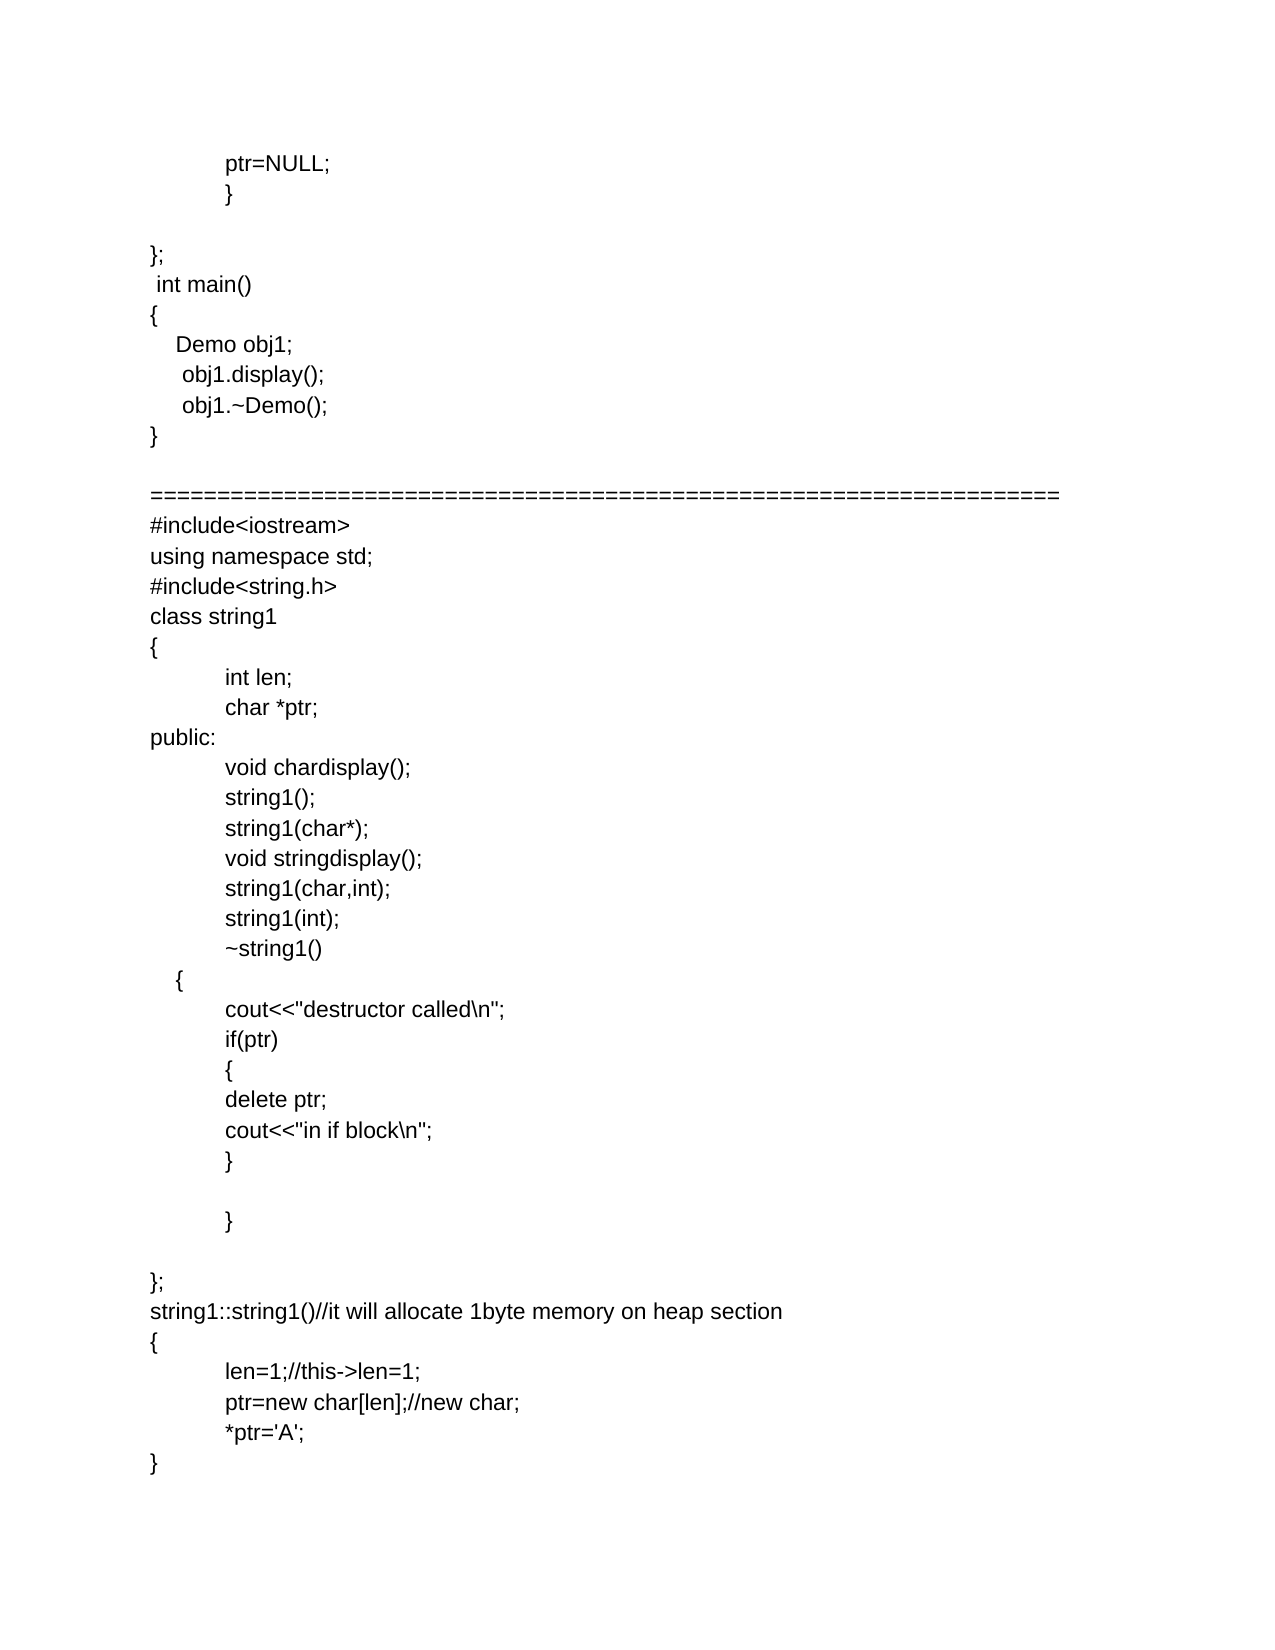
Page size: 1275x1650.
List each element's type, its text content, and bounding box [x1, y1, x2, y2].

text string1::string1()//it will allocate 1byte memory on heap section [150, 1298, 1125, 1324]
text string1(int); [150, 905, 1125, 932]
text } [150, 1207, 1125, 1234]
text *ptr='A'; [150, 1419, 1125, 1445]
text #include<string.h> [150, 573, 1125, 599]
text string1(char,int); [150, 875, 1125, 901]
text obj1.~Demo(); [150, 392, 1125, 418]
text cout<<"in if block\n"; [150, 1117, 1125, 1143]
text #include<iostream> [150, 512, 1125, 539]
text { [150, 301, 1125, 327]
text { [150, 1328, 1125, 1354]
text obj1.display(); [150, 361, 1125, 388]
text } [150, 422, 1125, 448]
text string1(); [150, 784, 1125, 811]
text int main() [150, 271, 1125, 297]
text public: [150, 724, 1125, 750]
text } [150, 1147, 1125, 1173]
text char *ptr; [150, 694, 1125, 720]
text cout<<"destructor called\n"; [150, 996, 1125, 1022]
text using namespace std; [150, 543, 1125, 569]
text { [150, 633, 1125, 660]
text void chardisplay(); [150, 754, 1125, 781]
text Demo obj1; [150, 331, 1125, 358]
text ptr=NULL; [150, 150, 1125, 176]
text }; [150, 1268, 1125, 1294]
text string1(char*); [150, 814, 1125, 841]
text ==================================================================== [150, 482, 1125, 509]
text } [150, 180, 1125, 207]
text int len; [150, 663, 1125, 690]
text class string1 [150, 603, 1125, 629]
text ~string1() [150, 935, 1125, 962]
text ptr=new char[len];//new char; [150, 1388, 1125, 1415]
text delete ptr; [150, 1086, 1125, 1113]
text { [150, 1056, 1125, 1083]
text } [150, 1449, 1125, 1475]
text { [150, 966, 1125, 992]
text void stringdisplay(); [150, 845, 1125, 871]
text if(ptr) [150, 1026, 1125, 1052]
text len=1;//this->len=1; [150, 1358, 1125, 1385]
text }; [150, 241, 1125, 267]
